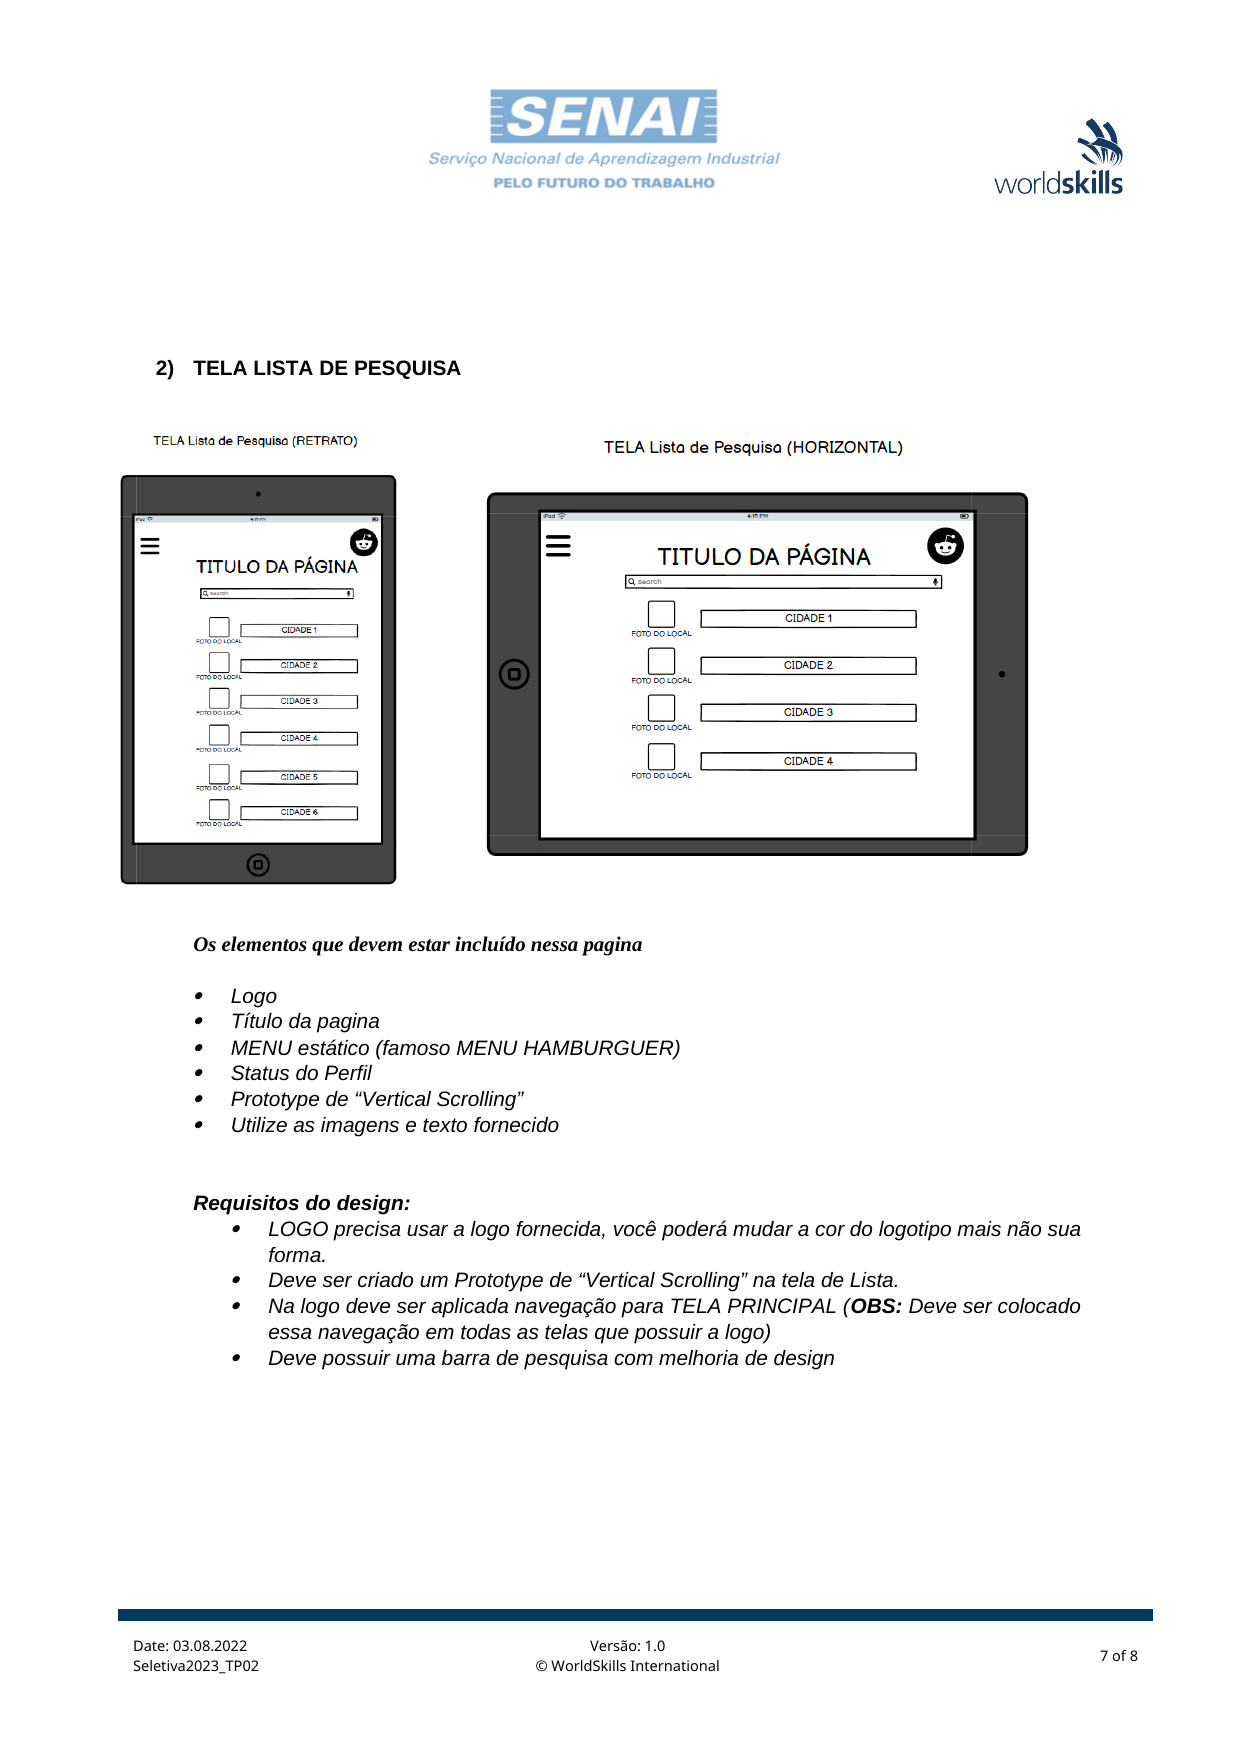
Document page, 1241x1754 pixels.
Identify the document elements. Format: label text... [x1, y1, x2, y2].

list Logo [193, 983, 1122, 1007]
list LOGO precisa usar a logo fornecida, você poderá mudar a cor do logotipo mais não sua forma. [231, 1217, 1122, 1266]
list Utilize as imagens e texto fornecido [193, 1113, 1122, 1137]
list Na logo deve ser aplicada navegação para TELA PRINCIPAL (OBS: Deve ser colocado essa navegação em todas as telas que possuir a logo) [231, 1294, 1122, 1344]
list MENU estático (famoso MENU HAMBURGUER) [193, 1035, 1122, 1059]
list Prototype de “Vertical Scrolling” [193, 1087, 1122, 1111]
picture [423, 76, 788, 195]
list Deve ser criado um Prototype de “Vertical Scrolling” na tela de Lista. [231, 1268, 1122, 1292]
list Requisitos do design: [193, 1191, 1122, 1215]
picture [994, 118, 1123, 194]
list Título da pagina [193, 1009, 1122, 1033]
list Deve possuir uma barra de pesquisa com melhoria de design [231, 1346, 1122, 1370]
list Os elementos que devem estar incluído nessa pagina [193, 932, 1122, 956]
picture [103, 407, 1041, 904]
list TELA LISTA DE PESQUISA [156, 356, 1122, 380]
list Status do Perfil [193, 1061, 1122, 1085]
